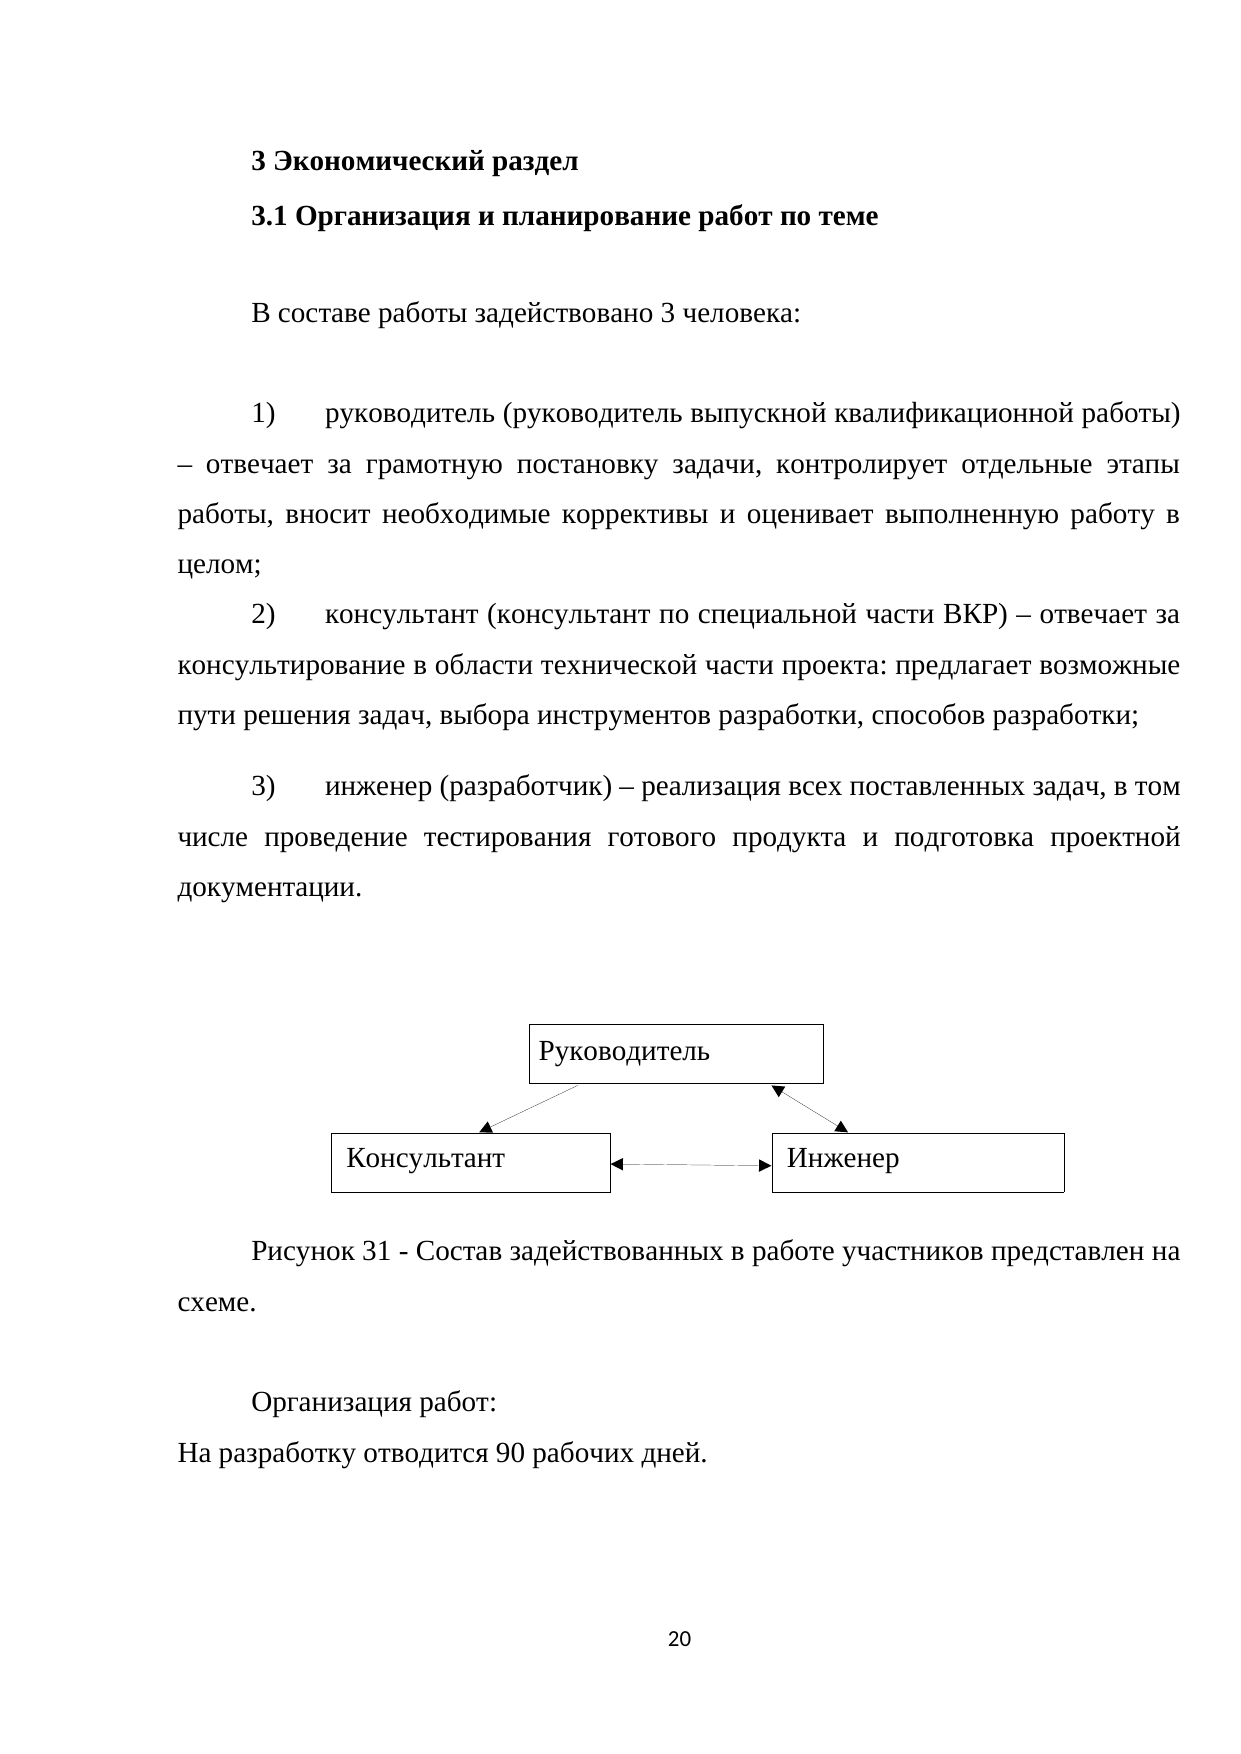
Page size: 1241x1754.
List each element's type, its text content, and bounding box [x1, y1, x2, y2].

text В составе работы задействовано 3 человека: [177, 295, 1181, 328]
list консультант (консультант по специальной части ВКР) – отвечает за консультирование в области технической части проекта: предлагает возможные пути решения задач, выбора инструментов разработки, способов разработки; [177, 597, 1181, 731]
list руководитель (руководитель выпускной квалификационной работы) – отвечает за грамотную постановку задачи, контролирует отдельные этапы работы, вносит необходимые коррективы и оценивает выполненную работу в целом; [177, 395, 1181, 580]
text Рисунок 31 - Состав задействованных в работе участников представлен на схеме. [177, 1233, 1181, 1317]
text На разработку отводится 90 рабочих дней. [177, 1435, 1181, 1468]
list инженер (разработчик) – реализация всех поставленных задач, в том числе проведение тестирования готового продукта и подготовка проектной документации. [177, 768, 1181, 903]
subtitle 3.1 Организация и планирование работ по теме [177, 198, 1181, 231]
text Организация работ: [251, 1384, 1181, 1418]
subtitle 3 Экономический раздел [177, 143, 1181, 177]
